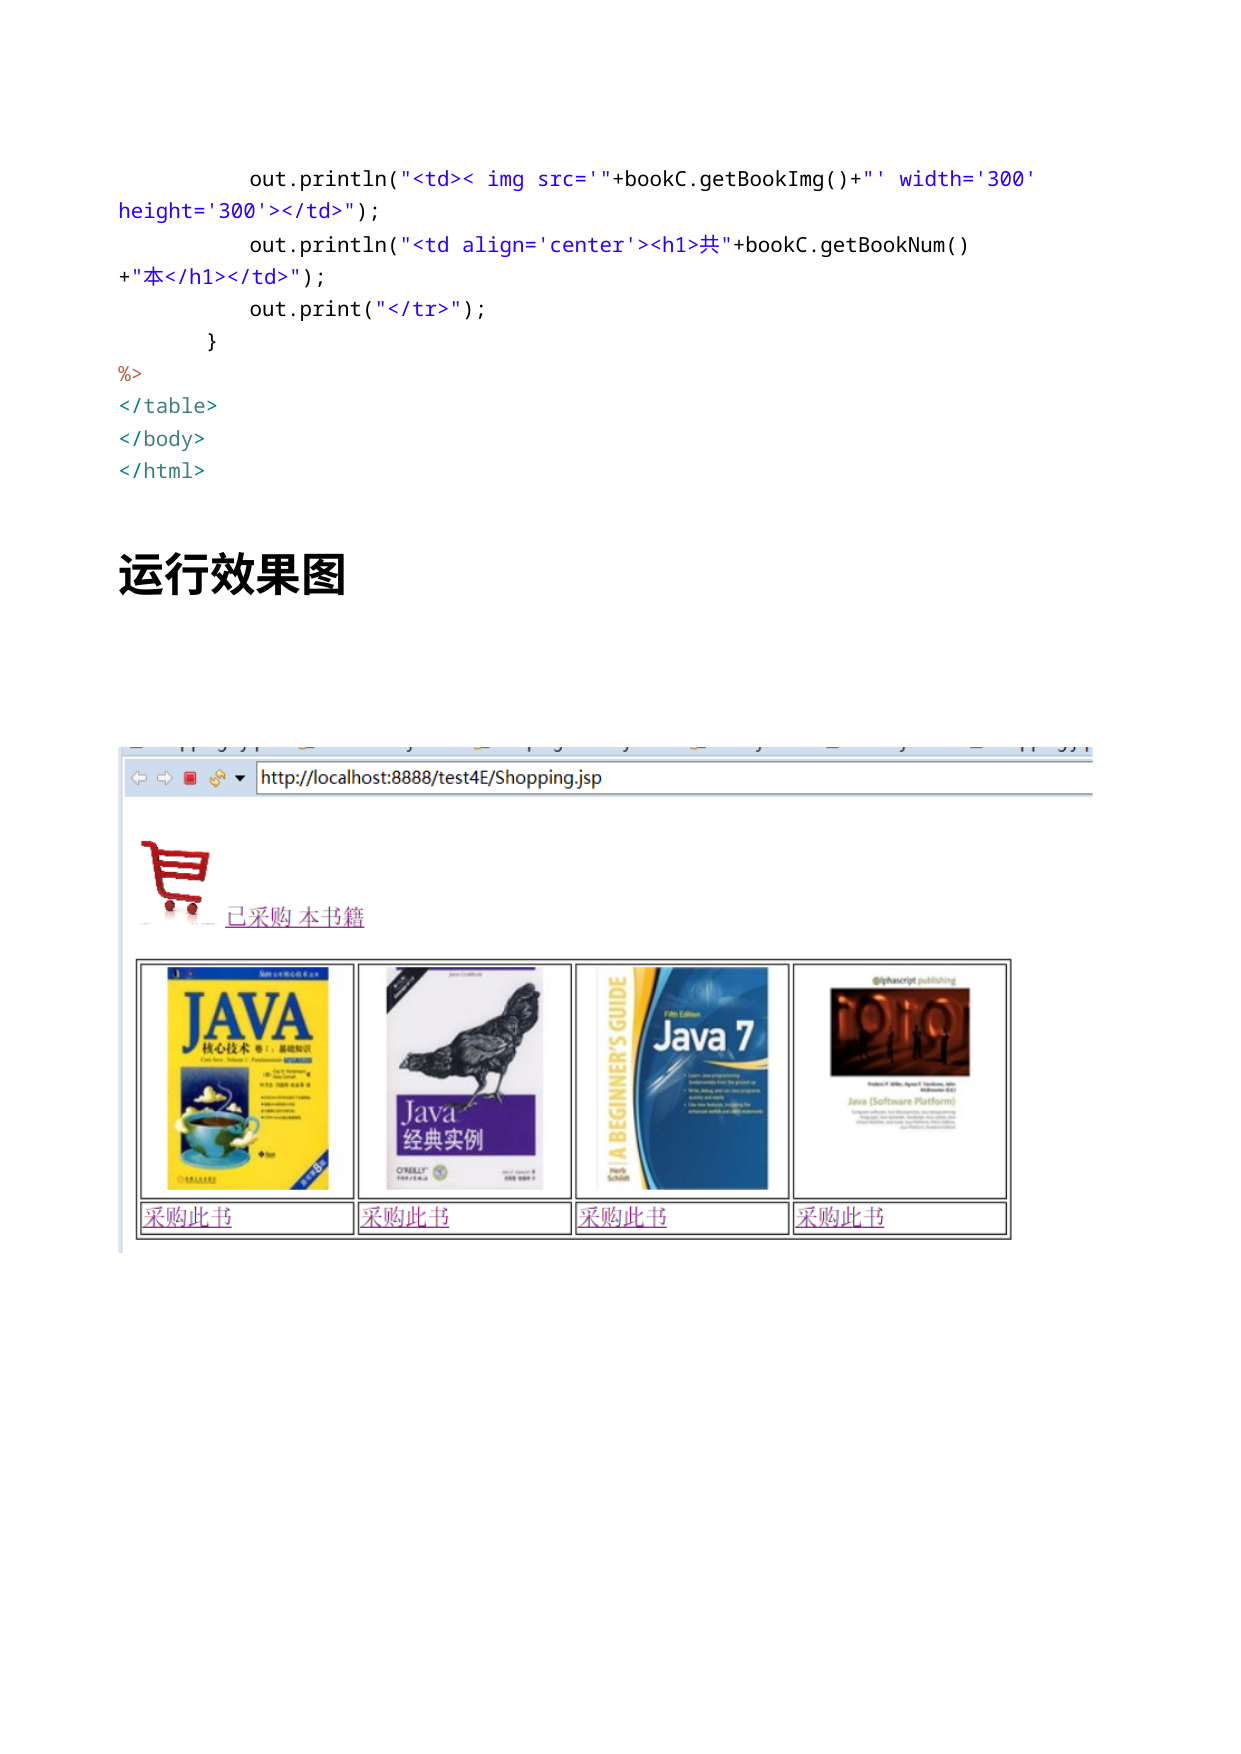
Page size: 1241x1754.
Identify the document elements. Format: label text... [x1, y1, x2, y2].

text %> [118, 357, 1093, 389]
text out.println("<td>< img src='"+bookC.getBookImg()+"' width='300' height='300'></td>"); [118, 162, 1093, 227]
text } [118, 324, 1093, 357]
picture [118, 747, 1093, 1253]
text </html> [118, 454, 1093, 487]
subtitle 运行效果图 [118, 522, 1093, 620]
text </body> [118, 422, 1093, 454]
text </table> [118, 389, 1093, 422]
text out.println("<td align='center'><h1>共"+bookC.getBookNum()+"本</h1></td>"); [118, 227, 1093, 292]
text out.print("</tr>"); [118, 292, 1093, 324]
